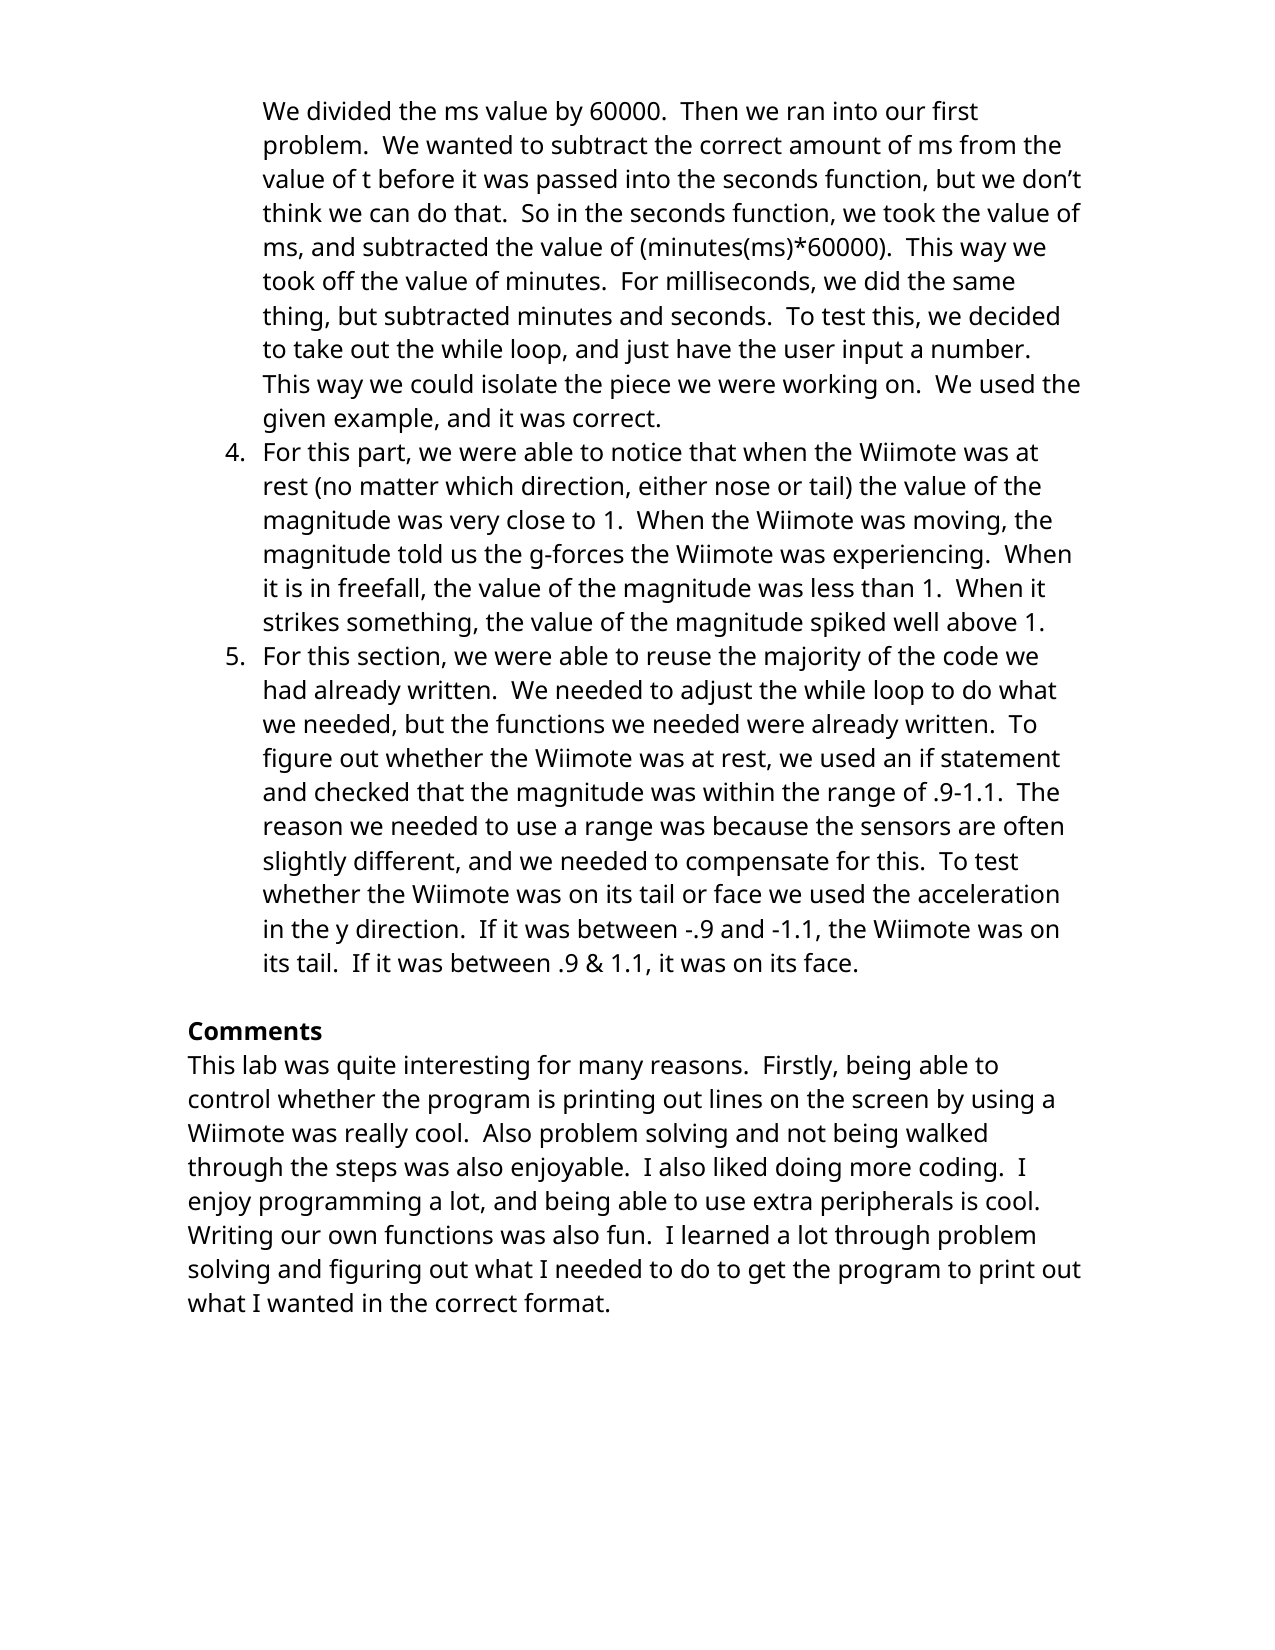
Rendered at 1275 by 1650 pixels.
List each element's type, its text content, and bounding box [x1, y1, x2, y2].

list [225, 94, 1087, 434]
list For this part, we were able to notice that when the Wiimote was at rest (no matter which direction, either nose or tail) the value of the magnitude was very close to 1. When the Wiimote was moving, the magnitude told us the g-forces the Wiimote was experiencing. When it is in freefall, the value of the magnitude was less than 1. When it strikes something, the value of the magnitude spiked well above 1. [225, 434, 1087, 639]
text This lab was quite interesting for many reasons. Firstly, being able to control whether the program is printing out lines on the screen by using a Wiimote was really cool. Also problem solving and not being walked through the steps was also enjoyable. I also liked doing more coding. I enjoy programming a lot, and being able to use extra peripherals is cool. Writing our own functions was also fun. I learned a lot through problem solving and figuring out what I needed to do to get the program to print out what I wanted in the correct format. [187, 1047, 1087, 1320]
list For this section, we were able to reuse the majority of the code we had already written. We needed to adjust the while loop to do what we needed, but the functions we needed were already written. To figure out whether the Wiimote was at rest, we used an if statement and checked that the magnitude was within the range of .9-1.1. The reason we needed to use a range was because the sensors are often slightly different, and we needed to compensate for this. To test whether the Wiimote was on its tail or face we used the acceleration in the y direction. If it was between -.9 and -1.1, the Wiimote was on its tail. If it was between .9 & 1.1, it was on its face. [225, 639, 1087, 979]
text Comments [187, 1013, 1087, 1047]
